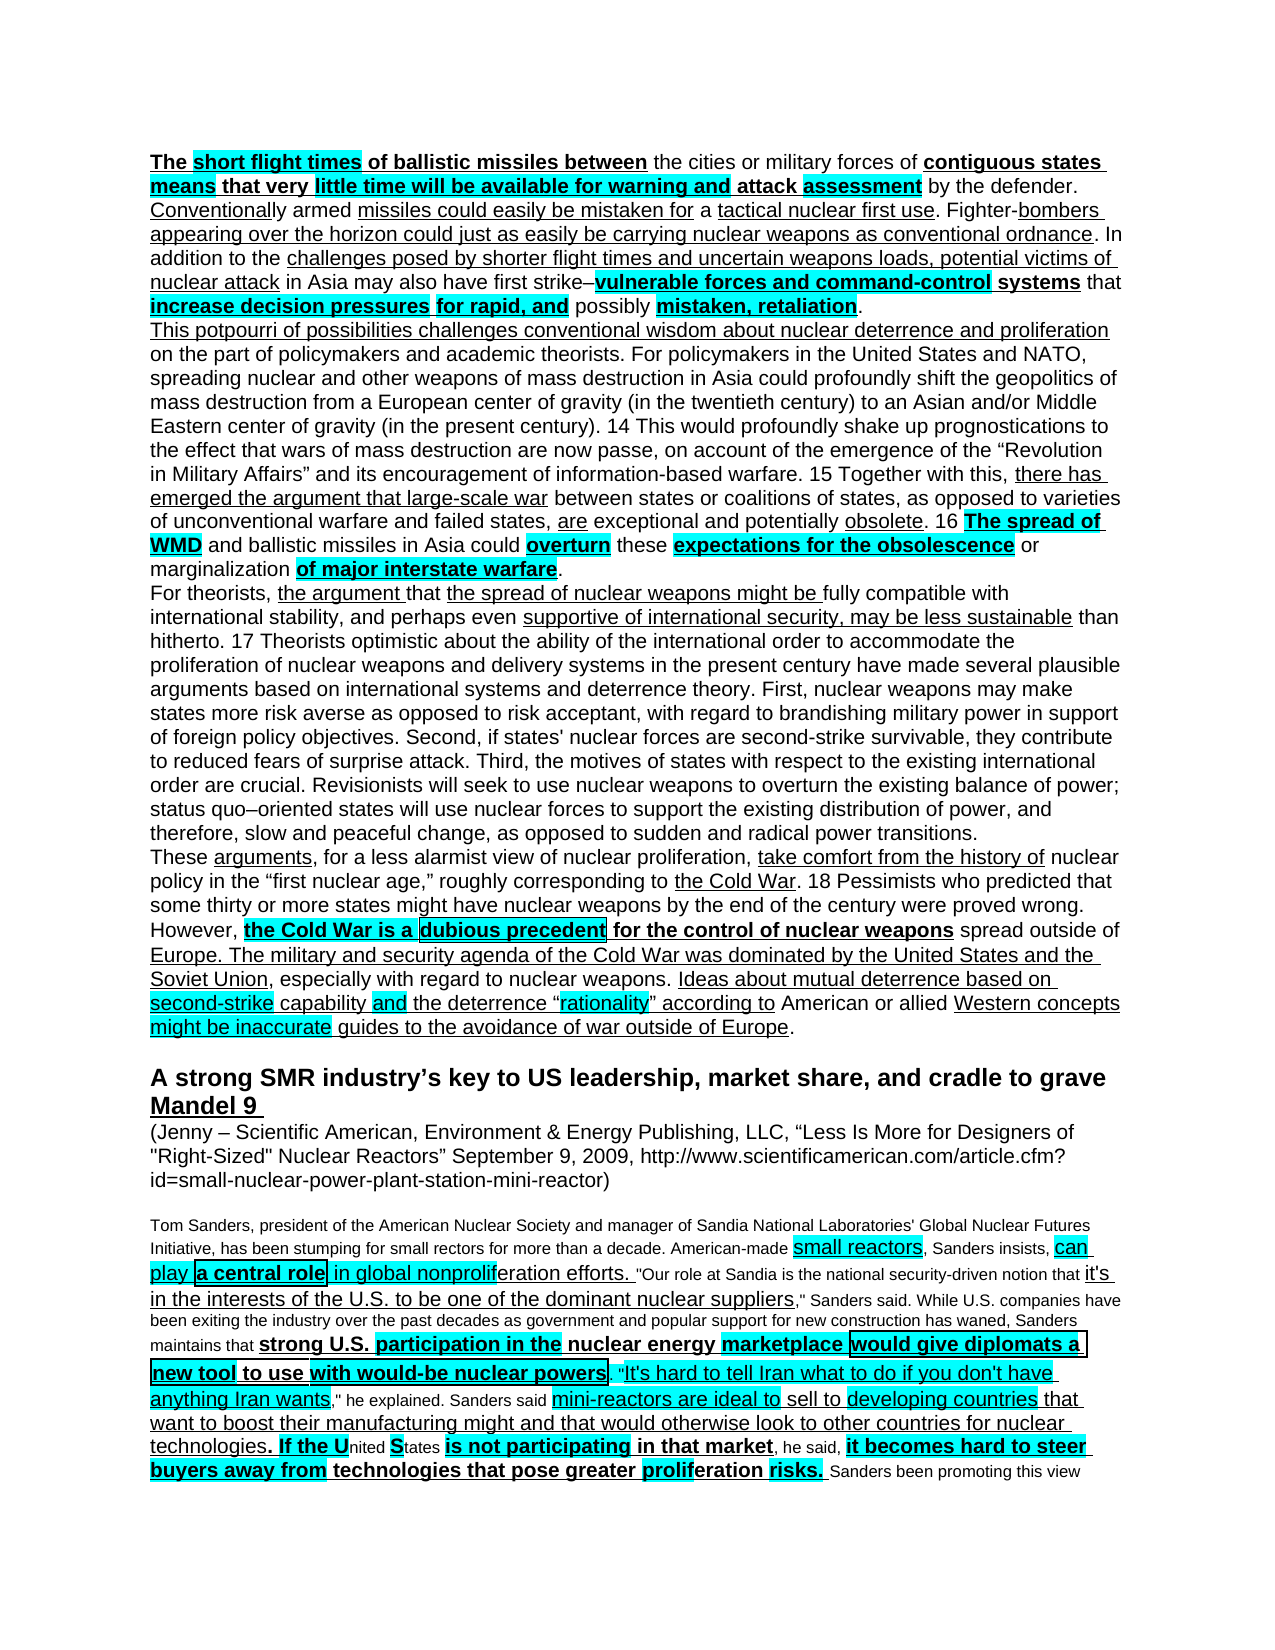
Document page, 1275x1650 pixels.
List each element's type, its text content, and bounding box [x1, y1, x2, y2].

text These arguments, for a less alarmist view of nuclear proliferation, take comfort from the history of nuclear policy in the “first nuclear age,” roughly corresponding to the Cold War. 18 Pessimists who predicted that some thirty or more states might have nuclear weapons by the end of the century were proved wrong. However, the Cold War is a dubious precedent for the control of nuclear weapons spread outside of Europe. The military and security agenda of the Cold War was dominated by the United States and the Soviet Union, especially with regard to nuclear weapons. Ideas about mutual deterrence based on second-strike capability and the deterrence “rationality” according to American or allied Western concepts might be inaccurate guides to the avoidance of war outside of Europe. [150, 845, 1125, 1038]
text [150, 1216, 1125, 1482]
text (Jenny – Scientific American, Environment & Energy Publishing, LLC, “Less Is More for Designers of "Right-Sized" Nuclear Reactors” September 9, 2009, http://www.scientificamerican.com/article.cfm?id=small-nuclear-power-plant-station-mini-reactor) [150, 1120, 1125, 1192]
text Mandel 9 [150, 1091, 1125, 1120]
text The short flight times of ballistic missiles between the cities or military forces of contiguous states means that very little time will be available for warning and attack assessment by the defender. Conventionally armed missiles could easily be mistaken for a tactical nuclear first use. Fighter-bombers appearing over the horizon could just as easily be carrying nuclear weapons as conventional ordnance. In addition to the challenges posed by shorter flight times and uncertain weapons loads, potential victims of nuclear attack in Asia may also have first strike–vulnerable forces and command-control systems that increase decision pressures for rapid, and possibly mistaken, retaliation. [150, 150, 1125, 318]
text For theorists, the argument that the spread of nuclear weapons might be fully compatible with international stability, and perhaps even supportive of international security, may be less sustainable than hitherto. 17 Theorists optimistic about the ability of the international order to accommodate the proliferation of nuclear weapons and delivery systems in the present century have made several plausible arguments based on international systems and deterrence theory. First, nuclear weapons may make states more risk averse as opposed to risk acceptant, with regard to brandishing military power in support of foreign policy objectives. Second, if states' nuclear forces are second-strike survivable, they contribute to reduced fears of surprise attack. Third, the motives of states with respect to the existing international order are crucial. Revisionists will seek to use nuclear weapons to overturn the existing balance of power; status quo–oriented states will use nuclear forces to support the existing distribution of power, and therefore, slow and peaceful change, as opposed to sudden and radical power transitions. [150, 581, 1125, 845]
text This potpourri of possibilities challenges conventional wisdom about nuclear deterrence and proliferation on the part of policymakers and academic theorists. For policymakers in the United States and NATO, spreading nuclear and other weapons of mass destruction in Asia could profoundly shift the geopolitics of mass destruction from a European center of gravity (in the twentieth century) to an Asian and/or Middle Eastern center of gravity (in the present century). 14 This would profoundly shake up prognostications to the effect that wars of mass destruction are now passe, on account of the emergence of the “Revolution in Military Affairs” and its encouragement of information-based warfare. 15 Together with this, there has emerged the argument that large-scale war between states or coalitions of states, as opposed to varieties of unconventional warfare and failed states, are exceptional and potentially obsolete. 16 The spread of WMD and ballistic missiles in Asia could overturn these expectations for the obsolescence or marginalization of major interstate warfare. [150, 318, 1125, 581]
subtitle A strong SMR industry’s key to US leadership, market share, and cradle to grave [150, 1062, 1125, 1091]
